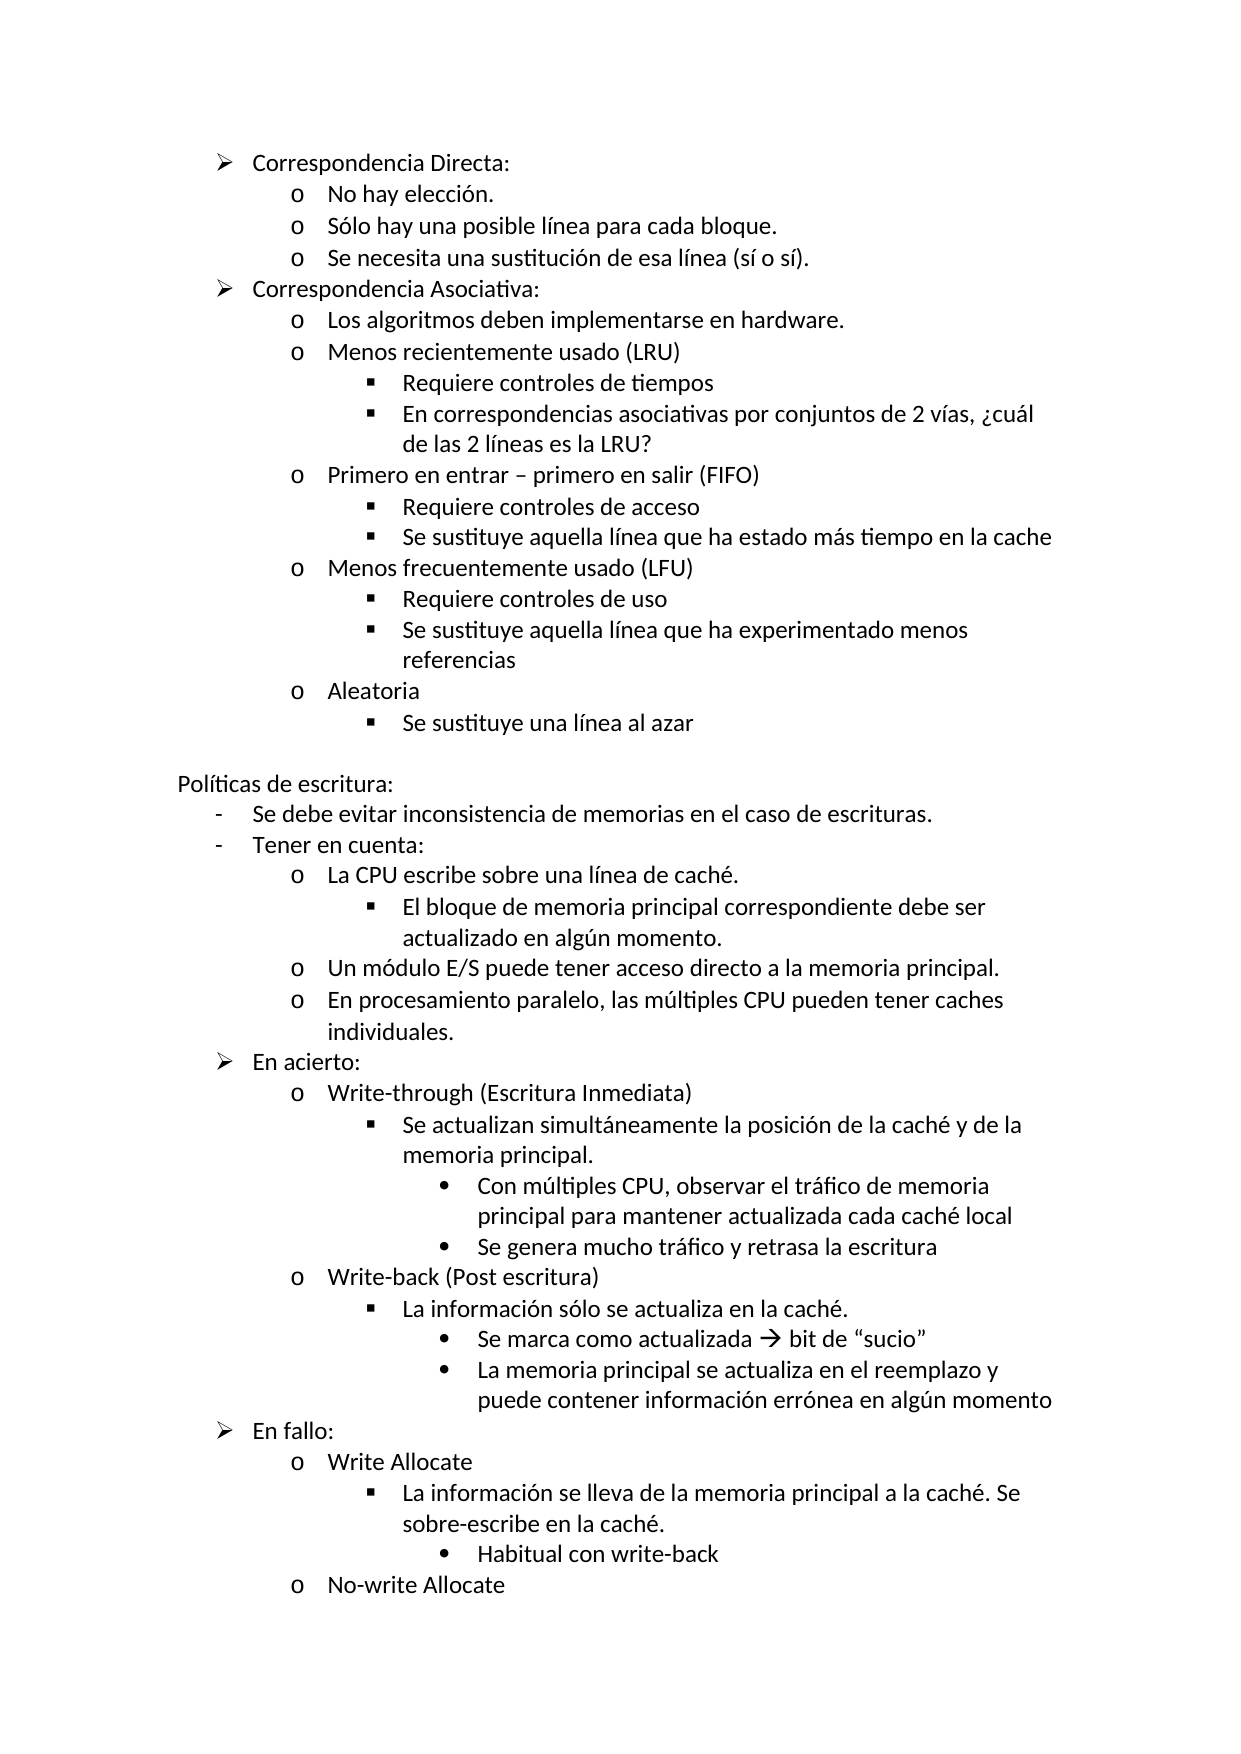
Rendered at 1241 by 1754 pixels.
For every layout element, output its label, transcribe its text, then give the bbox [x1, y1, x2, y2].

list Write-back (Post escritura) [290, 1261, 1063, 1293]
list Sólo hay una posible línea para cada bloque. [290, 210, 1063, 242]
list Requiere controles de uso [365, 584, 1063, 614]
list Menos frecuentemente usado (LFU) [290, 552, 1063, 584]
list La CPU escribe sobre una línea de caché. [290, 859, 1063, 891]
list Se necesita una sustitución de esa línea (sí o sí). [290, 242, 1063, 273]
list No-write Allocate [290, 1569, 1063, 1601]
list Requiere controles de tiempos [365, 367, 1063, 398]
list En correspondencias asociativas por conjuntos de 2 vías, ¿cuál de las 2 líneas es la LRU? [365, 398, 1063, 459]
list Se debe evitar inconsistencia de memorias en el caso de escrituras. [215, 798, 1063, 829]
list Menos recientemente usado (LRU) [290, 336, 1063, 367]
list Correspondencia Directa: [215, 148, 1063, 178]
list Primero en entrar – primero en salir (FIFO) [290, 459, 1063, 491]
list Se sustituye aquella línea que ha experimentado menos referencias [365, 614, 1063, 675]
list La memoria principal se actualiza en el reemplazo y puede contener información errónea en algún momento [440, 1354, 1063, 1415]
list Requiere controles de acceso [365, 491, 1063, 521]
list Se marca como actualizada bit de “sucio” [440, 1324, 1063, 1354]
list No hay elección. [290, 178, 1063, 210]
list Los algoritmos deben implementarse en hardware. [290, 304, 1063, 336]
list Write-through (Escritura Inmediata) [290, 1077, 1063, 1109]
list Se sustituye una línea al azar [365, 707, 1063, 737]
list En fallo: [215, 1415, 1063, 1446]
list Un módulo E/S puede tener acceso directo a la memoria principal. [290, 952, 1063, 984]
text Políticas de escritura: [177, 768, 1063, 798]
list La información sólo se actualiza en la caché. [365, 1293, 1063, 1324]
list Se genera mucho tráfico y retrasa la escritura [440, 1231, 1063, 1261]
list Habitual con write-back [440, 1538, 1063, 1569]
list Se actualizan simultáneamente la posición de la caché y de la memoria principal. [365, 1109, 1063, 1170]
list La información se lleva de la memoria principal a la caché. Se sobre-escribe en la caché. [365, 1477, 1063, 1538]
list Write Allocate [290, 1446, 1063, 1477]
list El bloque de memoria principal correspondiente debe ser actualizado en algún momento. [365, 891, 1063, 952]
list En acierto: [215, 1046, 1063, 1077]
list Se sustituye aquella línea que ha estado más tiempo en la cache [365, 521, 1063, 552]
list Aleatoria [290, 675, 1063, 707]
list Con múltiples CPU, observar el tráfico de memoria principal para mantener actualizada cada caché local [440, 1170, 1063, 1231]
list Correspondencia Asociativa: [215, 273, 1063, 304]
list Tener en cuenta: [215, 829, 1063, 859]
list En procesamiento paralelo, las múltiples CPU pueden tener caches individuales. [290, 984, 1063, 1046]
